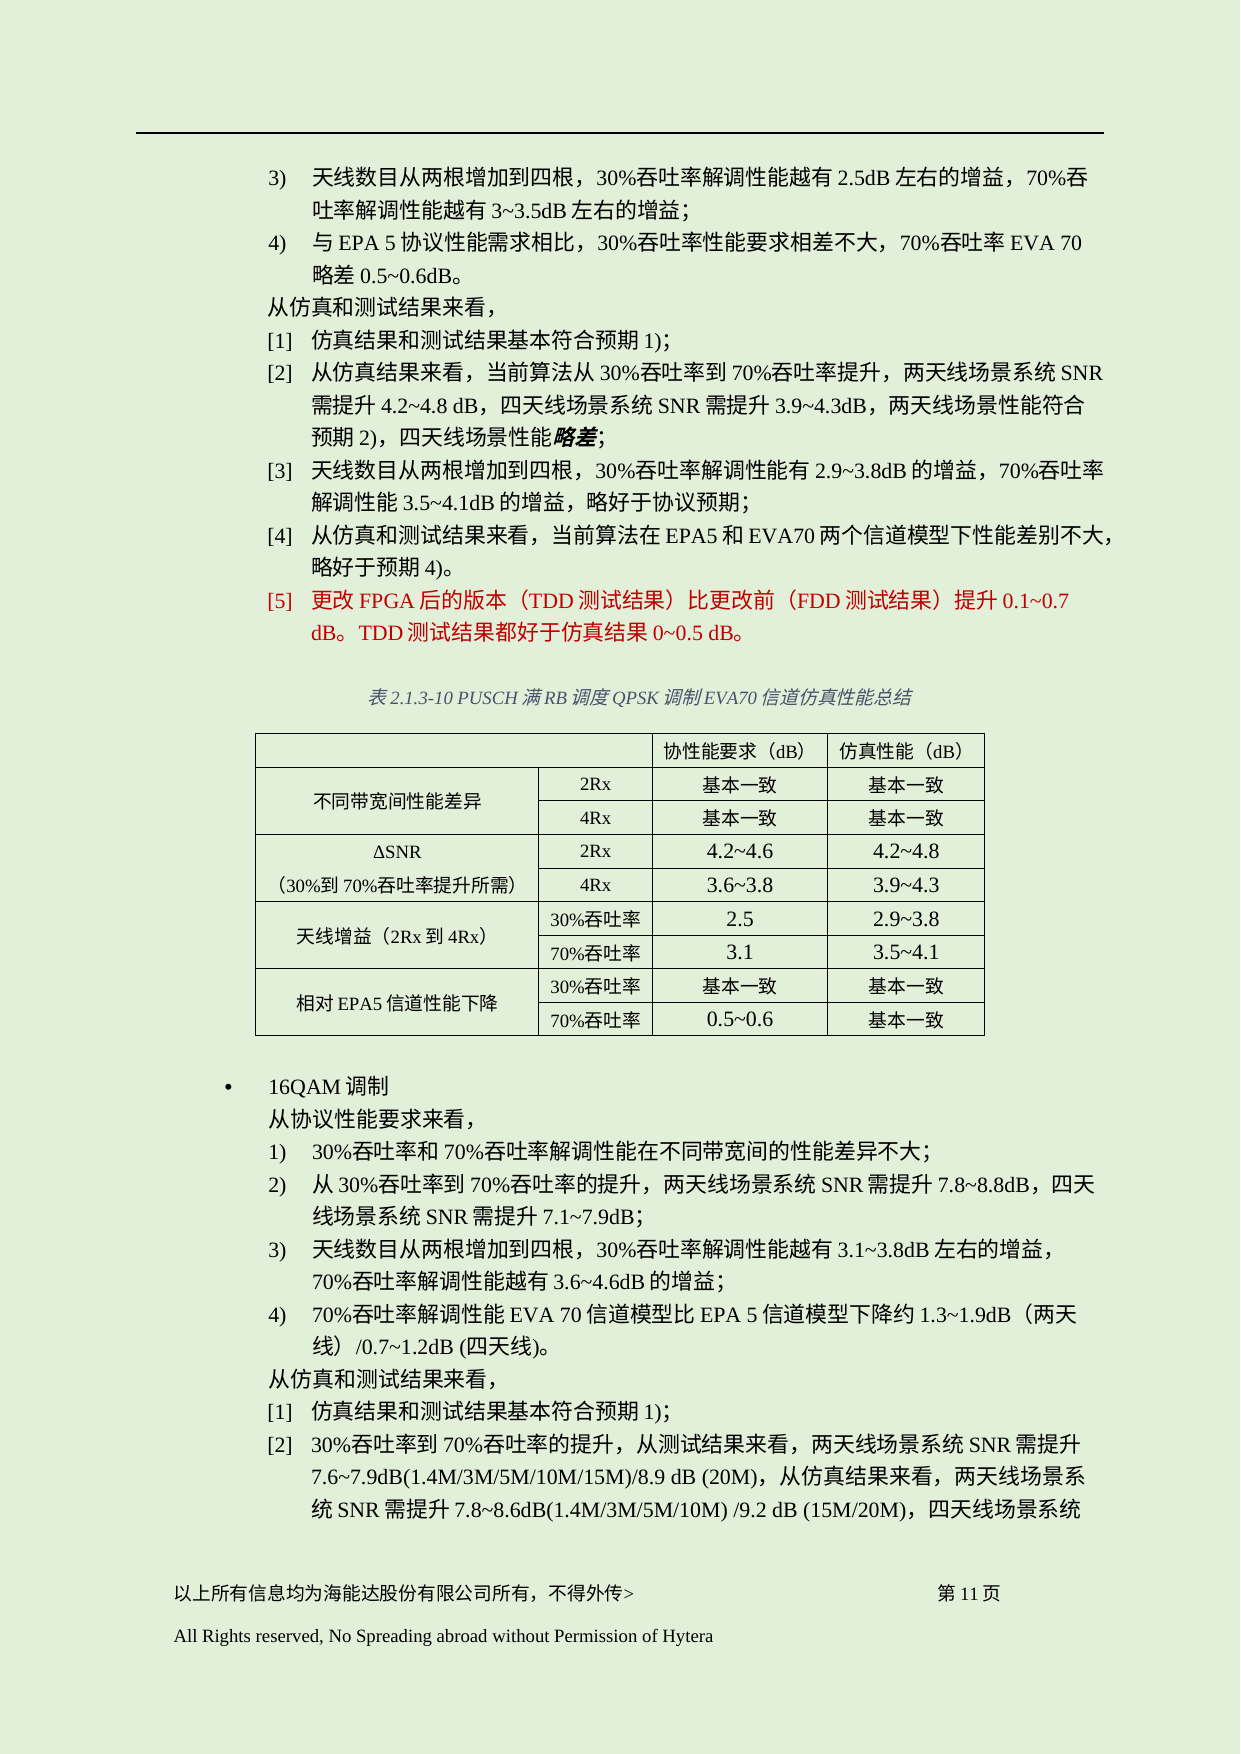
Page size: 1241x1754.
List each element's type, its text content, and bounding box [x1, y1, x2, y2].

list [267, 1426, 1104, 1524]
table_cell 70%吞吐率 [539, 936, 652, 968]
table_cell 基本一致 [828, 801, 984, 834]
table_cell 2.5 [653, 902, 827, 934]
table_cell 基本一致 [653, 801, 827, 834]
table_cell 3.1 [653, 936, 827, 968]
list 天线数目从两根增加到四根，30%吞吐率解调性能越有3.1~3.8dB左右的增益，70%吞吐率解调性能越有3.6~4.6dB的增益； [268, 1231, 1104, 1296]
list 仿真结果和测试结果基本符合预期1)； [267, 322, 1104, 355]
table_cell 不同带宽间性能差异 [256, 768, 538, 834]
table_cell 70%吞吐率 [539, 1003, 652, 1035]
table_cell ΔSNR （30%到70%吞吐率提升所需） [256, 835, 538, 901]
list 从仿真和测试结果来看，当前算法在EPA5和EVA70两个信道模型下性能差别不大，略好于预期4)。 [267, 517, 1104, 582]
table_cell 基本一致 [653, 768, 827, 800]
table_cell 相对EPA5信道性能下降 [256, 969, 538, 1035]
text 从仿真和测试结果来看， [224, 1361, 1104, 1394]
list 天线数目从两根增加到四根，30%吞吐率解调性能越有2.5dB左右的增益，70%吞吐率解调性能越有3~3.5dB左右的增益； [268, 160, 1104, 225]
table_cell 天线增益（2Rx到4Rx） [256, 902, 538, 968]
table_cell 4.2~4.6 [653, 835, 827, 867]
table_header [256, 734, 652, 767]
table_cell 4Rx [539, 801, 652, 834]
table_cell 基本一致 [828, 969, 984, 1002]
table_cell 3.6~3.8 [653, 869, 827, 901]
table_cell 3.9~4.3 [828, 869, 984, 901]
list 30%吞吐率和70%吞吐率解调性能在不同带宽间的性能差异不大； [268, 1134, 1104, 1166]
table_cell 30%吞吐率 [539, 902, 652, 934]
list 更改FPGA后的版本（TDD测试结果）比更改前（FDD测试结果）提升0.1~0.7 dB。TDD测试结果都好于仿真结果0~0.5 dB。 [267, 582, 1104, 647]
list 仿真结果和测试结果基本符合预期1)； [267, 1394, 1104, 1426]
table_cell 4.2~4.8 [828, 835, 984, 867]
table_cell 基本一致 [653, 969, 827, 1002]
list 与EPA 5协议性能需求相比，30%吞吐率性能要求相差不大，70%吞吐率EVA 70略差0.5~0.6dB。 [268, 225, 1104, 290]
list 天线数目从两根增加到四根，30%吞吐率解调性能有2.9~3.8dB的增益，70%吞吐率解调性能3.5~4.1dB的增益，略好于协议预期； [267, 452, 1104, 517]
table_cell 基本一致 [828, 1003, 984, 1035]
table_cell 30%吞吐率 [539, 969, 652, 1002]
table_cell 2.9~3.8 [828, 902, 984, 934]
list 从仿真结果来看，当前算法从30%吞吐率到70%吞吐率提升，两天线场景系统SNR需提升4.2~4.8 dB，四天线场景系统SNR需提升3.9~4.3dB，两天线场景性能符合预期2)，四天线场景性能略差； [267, 355, 1104, 452]
table_cell 3.5~4.1 [828, 936, 984, 968]
table_header 仿真性能（dB） [828, 734, 984, 767]
table_cell 2Rx [539, 835, 652, 867]
text 从仿真和测试结果来看， [223, 290, 1104, 322]
list 70%吞吐率解调性能EVA 70信道模型比EPA 5信道模型下降约1.3~1.9dB（两天线）/0.7~1.2dB (四天线)。 [268, 1296, 1104, 1361]
list 从30%吞吐率到70%吞吐率的提升，两天线场景系统SNR需提升7.8~8.8dB，四天线场景系统SNR需提升7.1~7.9dB； [268, 1166, 1104, 1231]
list 16QAM调制 [224, 1069, 1104, 1101]
table_header 协性能要求（dB） [653, 734, 827, 767]
table_cell 2Rx [539, 768, 652, 800]
table_cell 基本一致 [828, 768, 984, 800]
table_cell 4Rx [539, 869, 652, 901]
table_cell 0.5~0.6 [653, 1003, 827, 1035]
text 从协议性能要求来看， [224, 1101, 1104, 1134]
